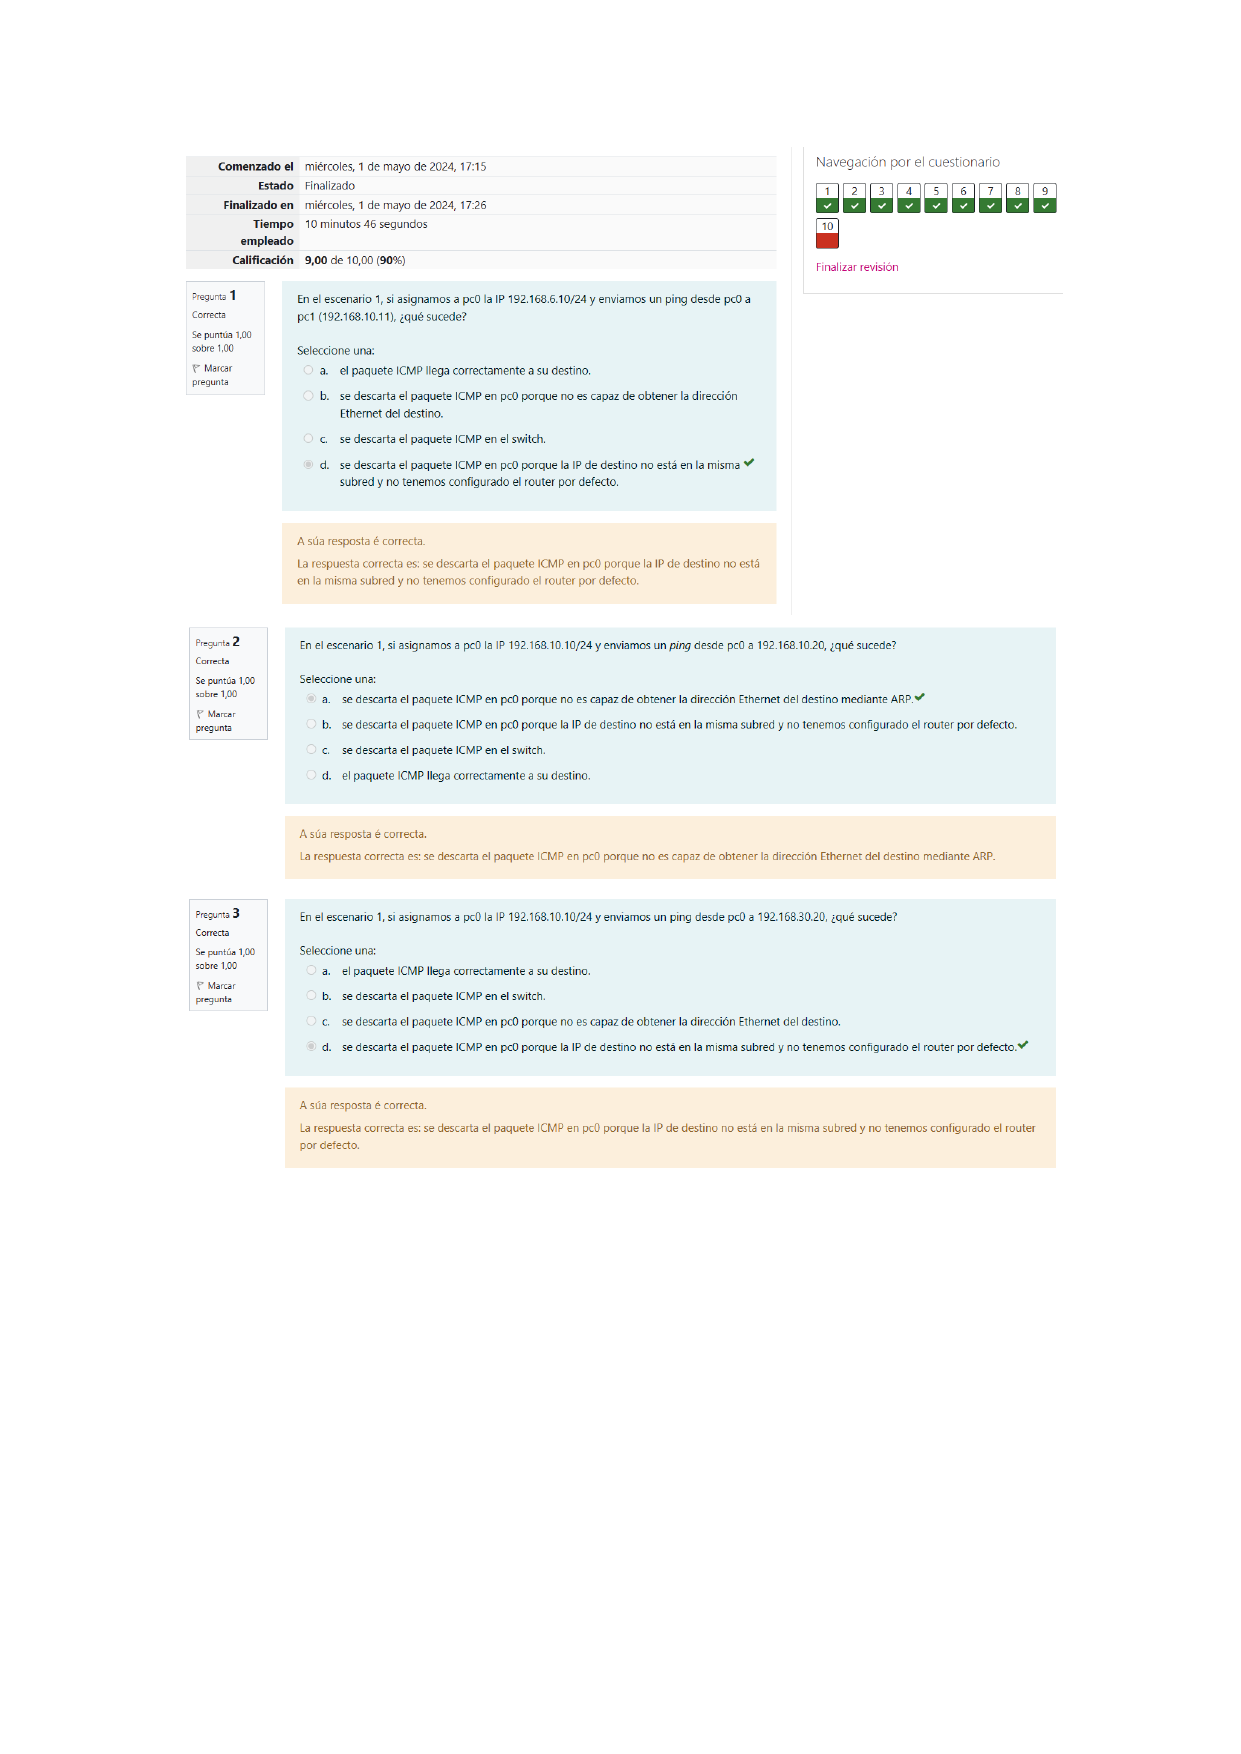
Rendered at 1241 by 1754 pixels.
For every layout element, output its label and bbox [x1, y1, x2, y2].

picture [177, 147, 1063, 615]
picture [177, 616, 1063, 1174]
